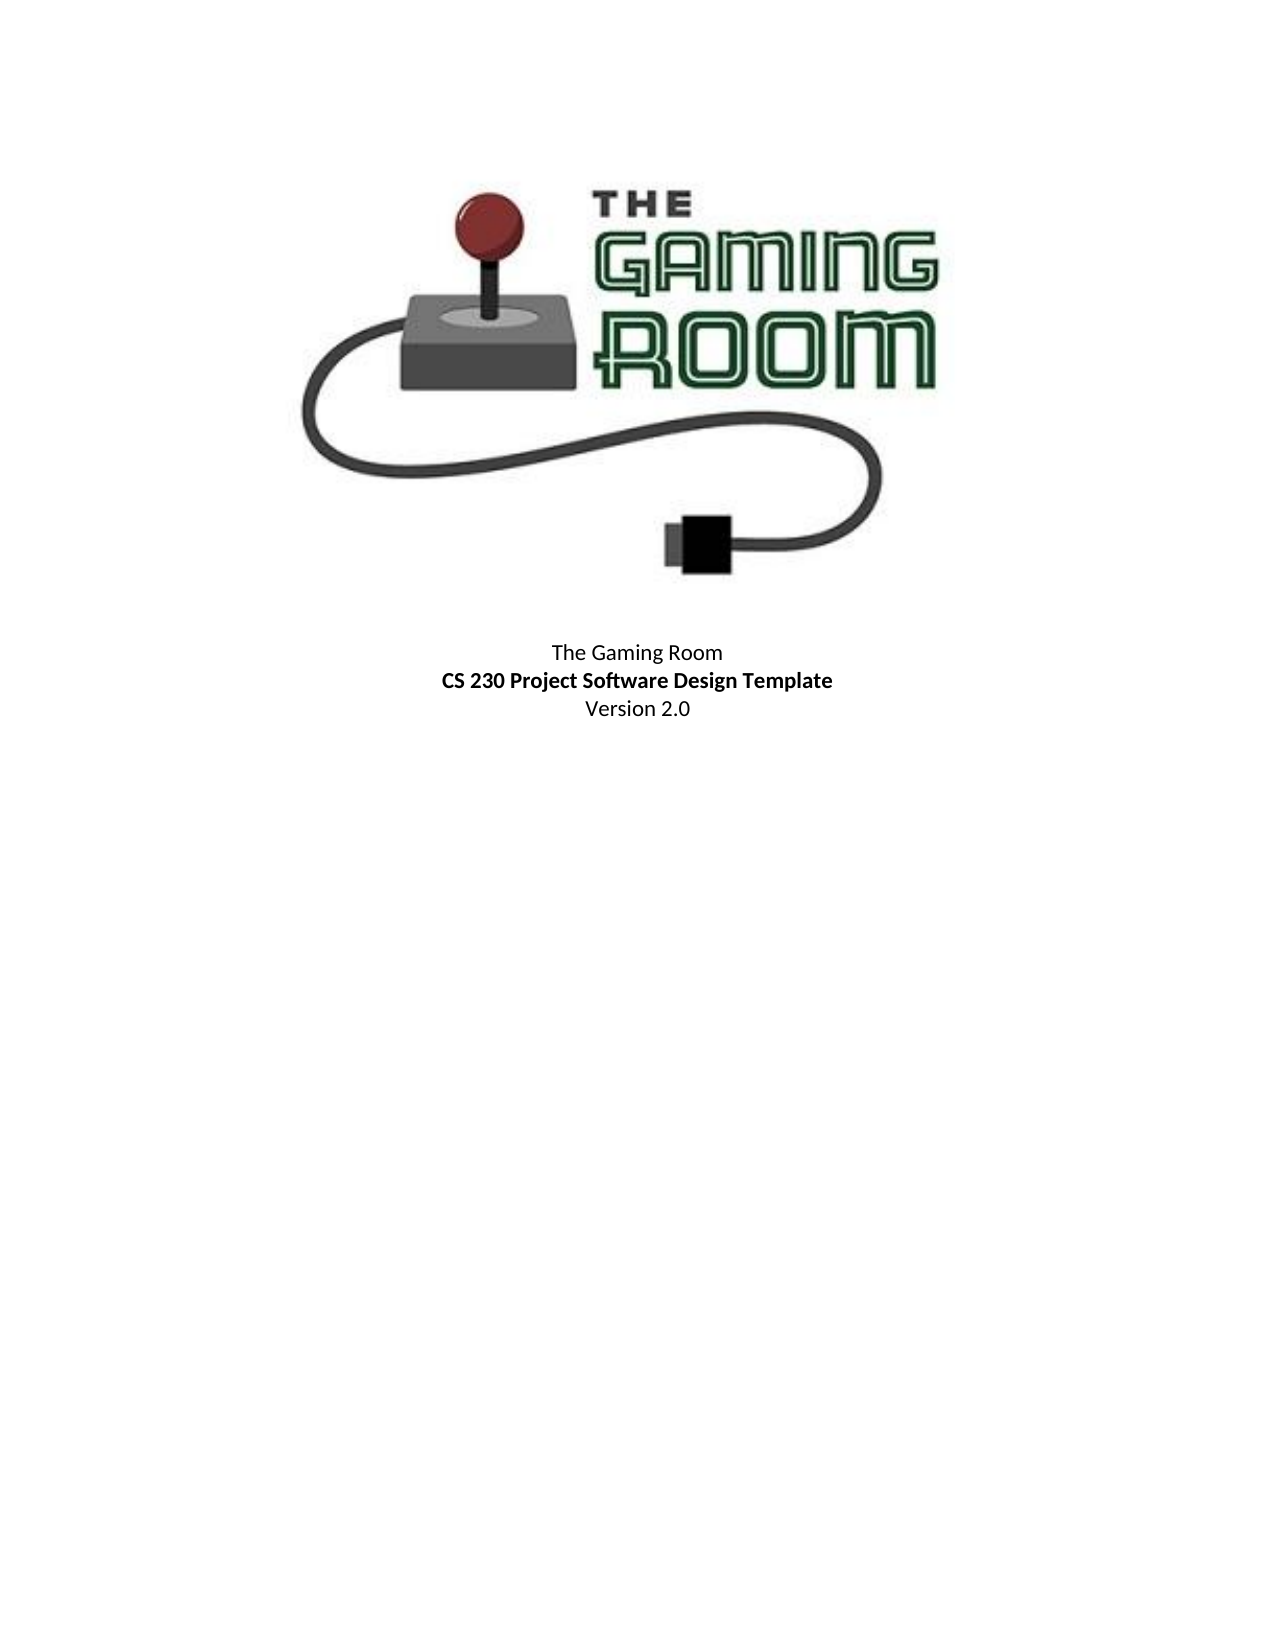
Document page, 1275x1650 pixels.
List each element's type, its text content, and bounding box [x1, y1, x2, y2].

text Version 2.0 [150, 694, 1125, 722]
picture [220, 150, 1055, 611]
subtitle CS 230 Project Software Design Template [150, 666, 1125, 694]
title The Gaming Room [150, 638, 1125, 666]
